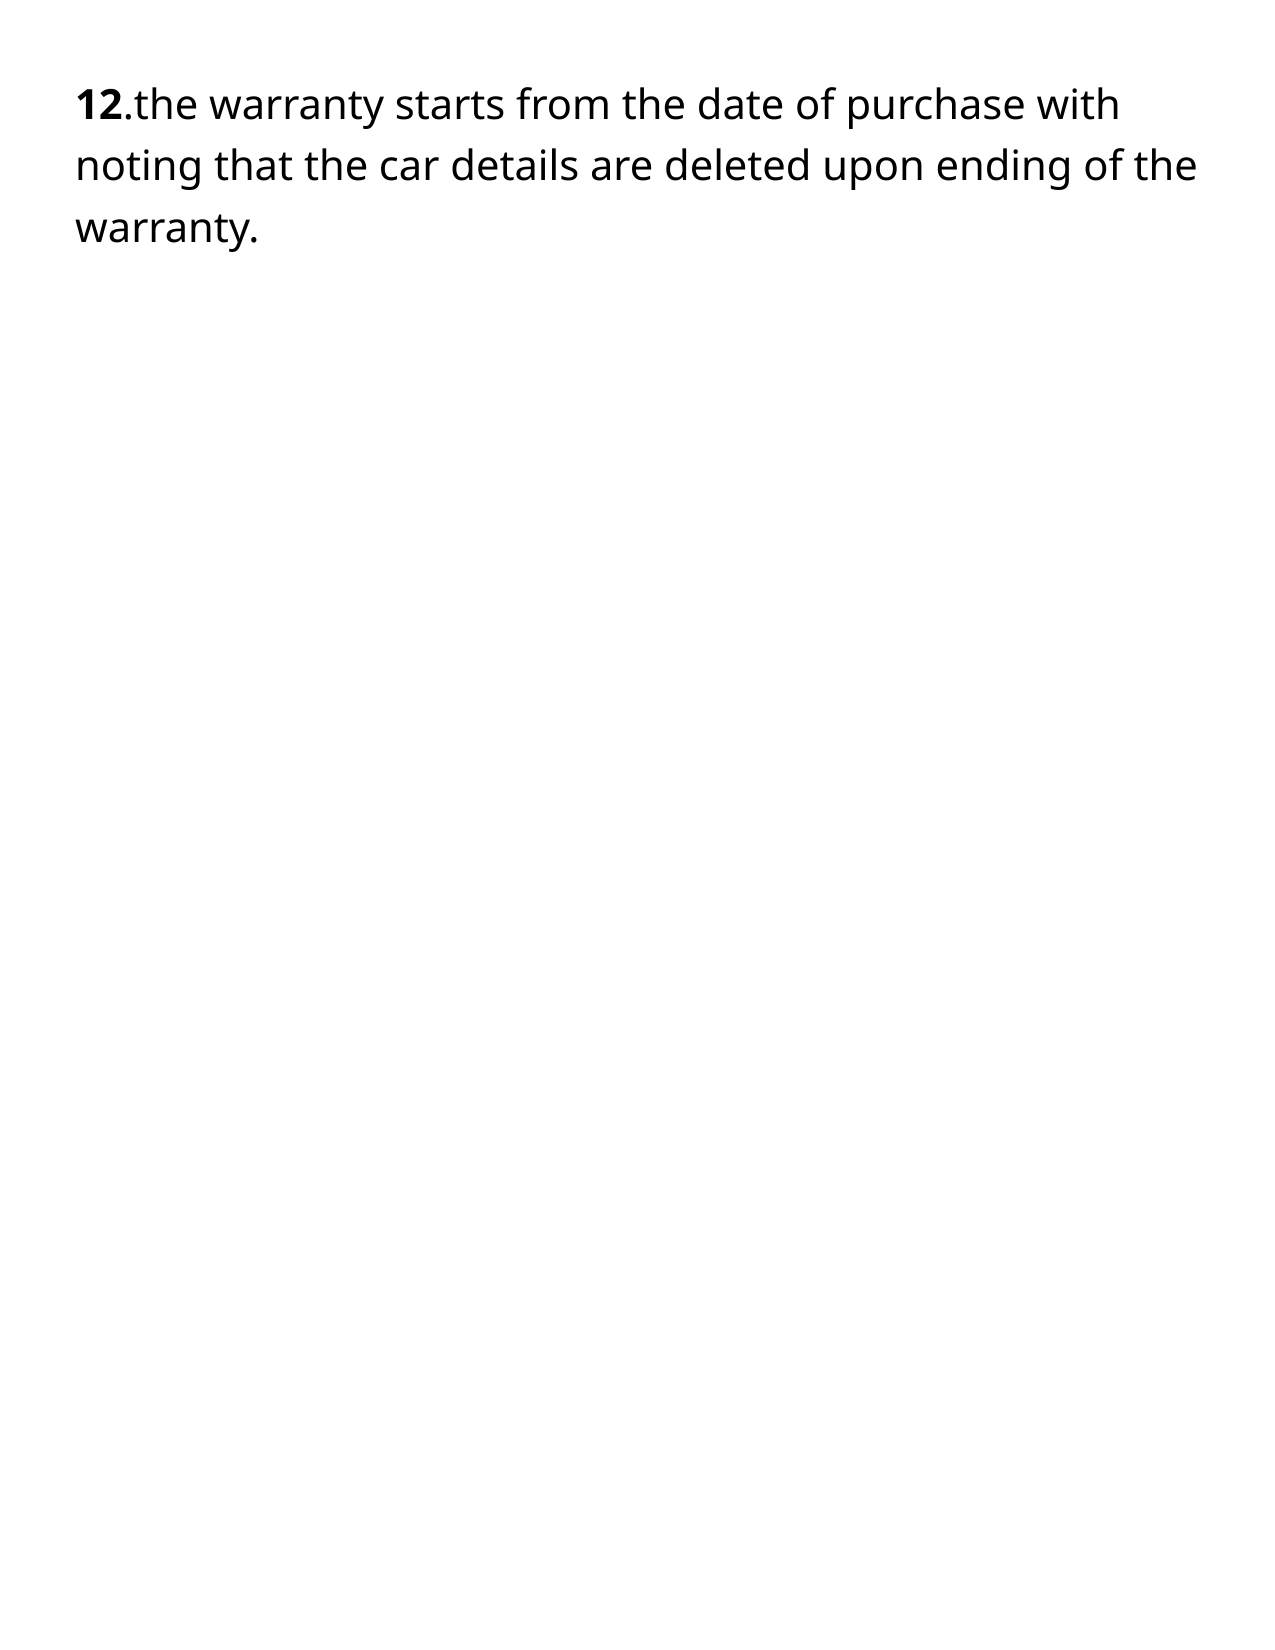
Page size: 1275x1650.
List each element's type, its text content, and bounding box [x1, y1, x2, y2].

text 12.the warranty starts from the date of purchase with noting that the car details are deleted upon ending of the warranty. [75, 75, 1200, 254]
